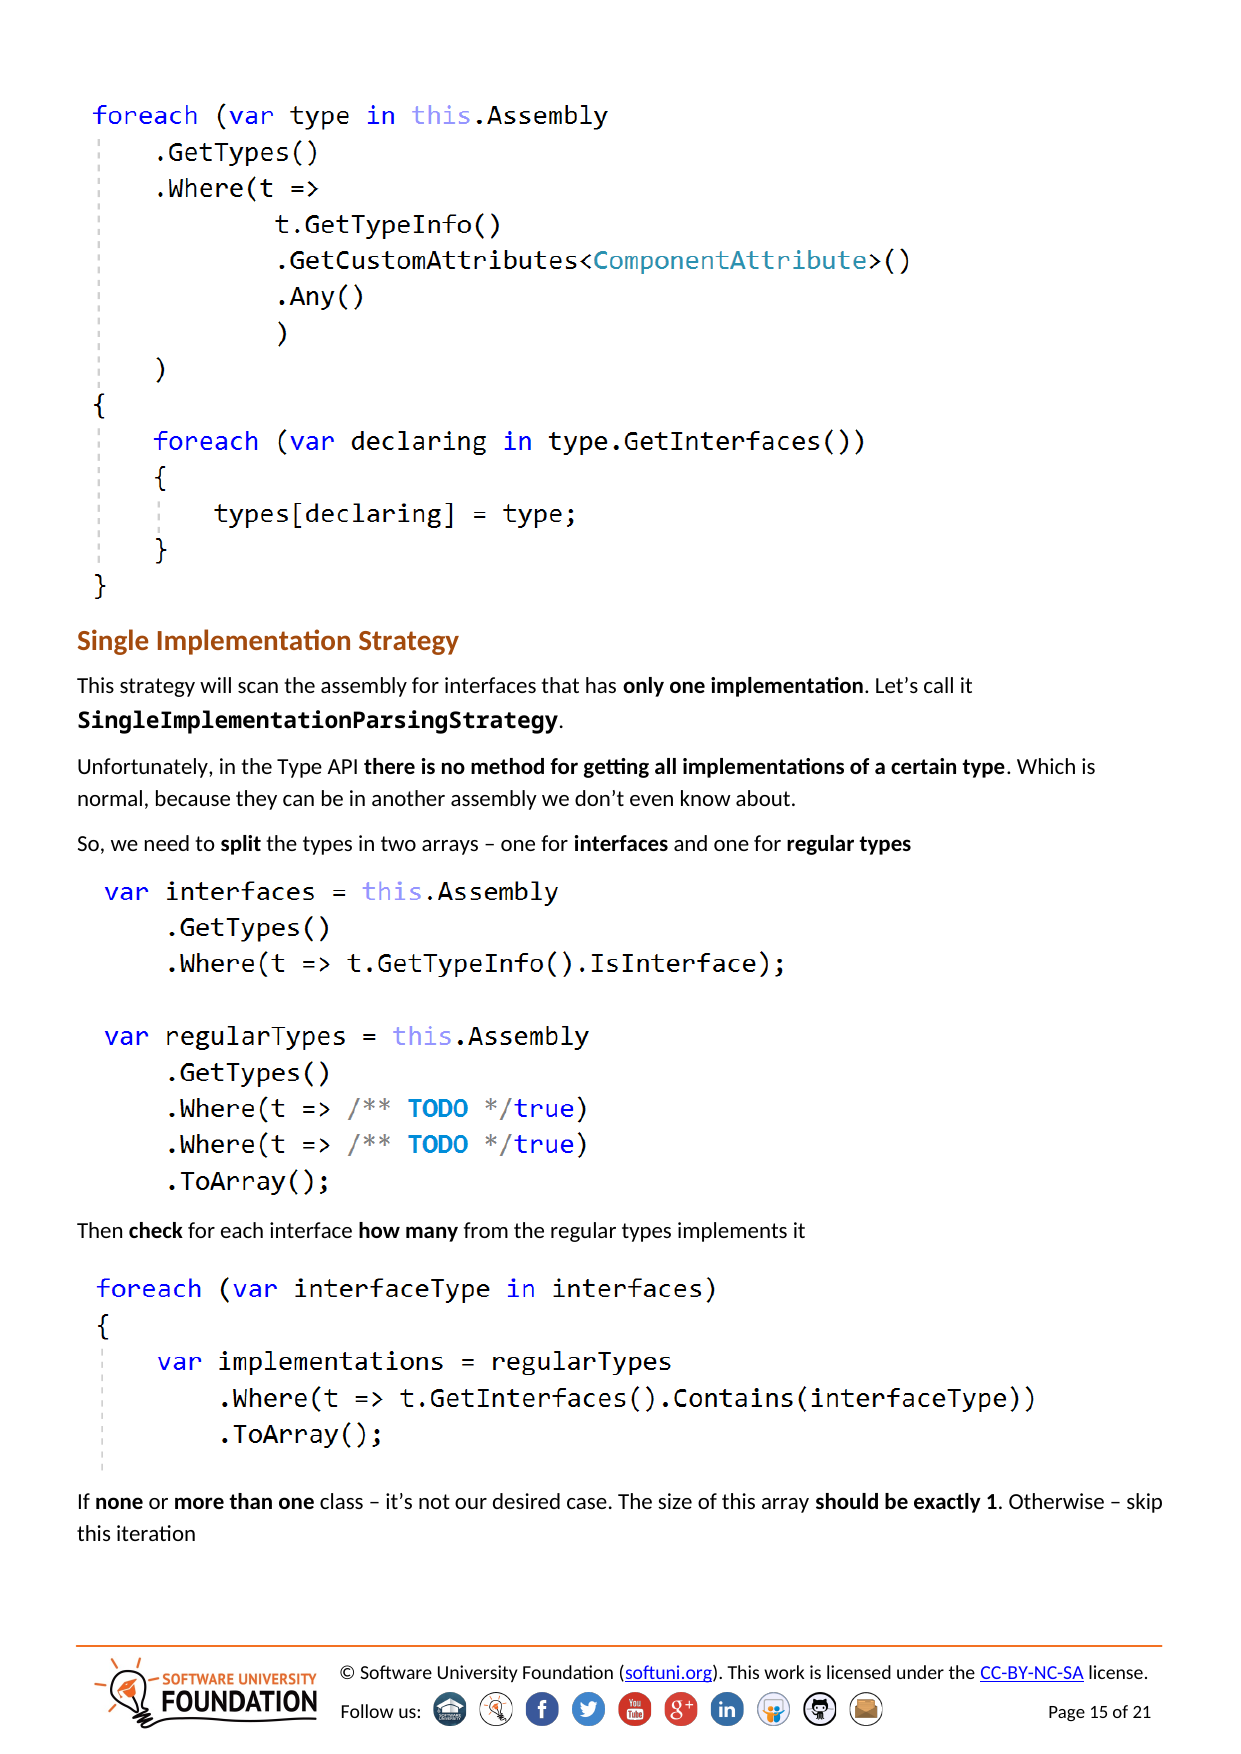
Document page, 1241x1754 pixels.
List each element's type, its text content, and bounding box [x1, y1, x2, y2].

picture [93, 1656, 317, 1729]
picture [479, 1692, 513, 1726]
text So, we need to split the types in two arrays – one for interfaces and one for regular types [77, 829, 1163, 857]
picture [757, 1692, 790, 1726]
text This strategy will scan the assembly for interfaces that has only one implementation. Let’s call it SingleImplementationParsingStrategy. [77, 671, 1163, 735]
picture [803, 1692, 837, 1726]
picture [76, 95, 933, 606]
subtitle Single Implementation Strategy [77, 622, 1163, 657]
picture [710, 1692, 744, 1726]
picture [433, 1692, 467, 1726]
picture [525, 1692, 559, 1726]
text Unfortunately, in the Type API there is no method for getting all implementations of a certain type. Which is normal, because they can be in another assembly we don’t even know about. [77, 752, 1163, 812]
picture [849, 1692, 883, 1726]
text If none or more than one class – it’s not our desired case. The size of this array should be exactly 1. Otherwise – skip this iteration [77, 1487, 1163, 1547]
picture [618, 1692, 652, 1726]
picture [664, 1692, 698, 1726]
picture [76, 1261, 1108, 1471]
picture [76, 873, 835, 1200]
text Then check for each interface how many from the regular types implements it [77, 1216, 1163, 1244]
picture [572, 1692, 605, 1726]
